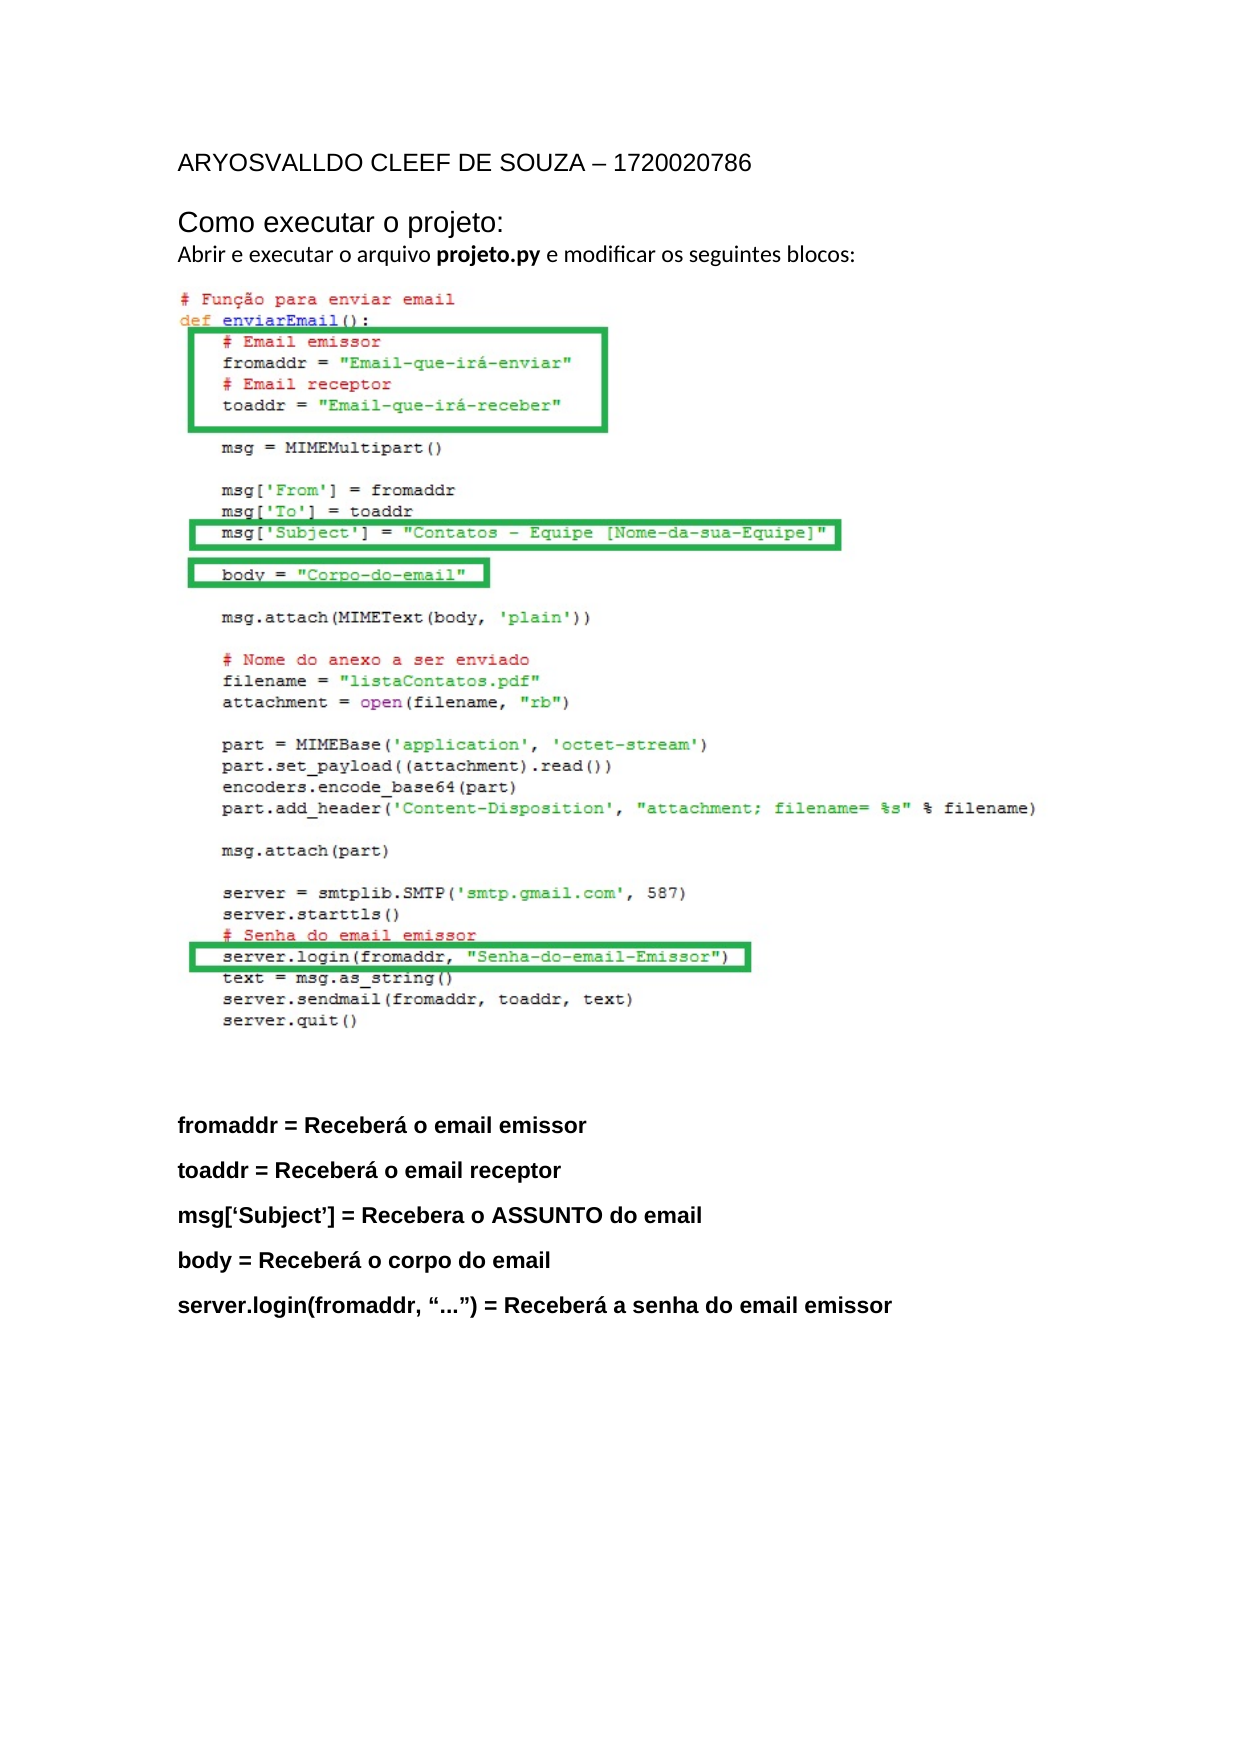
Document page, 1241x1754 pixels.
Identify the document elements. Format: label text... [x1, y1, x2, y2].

text fromaddr = Receberá o email emissor [177, 1112, 1063, 1138]
text Abrir e executar o arquivo projeto.py e modificar os seguintes blocos: [177, 239, 1063, 268]
text msg[‘Subject’] = Recebera o ASSUNTO do email [177, 1202, 1063, 1228]
text body = Receberá o corpo do email [177, 1247, 1063, 1274]
picture [176, 286, 1063, 1044]
text toaddr = Receberá o email receptor [177, 1157, 1063, 1183]
text server.login(fromaddr, “...”) = Receberá a senha do email emissor [177, 1292, 1063, 1319]
text Como executar o projeto: [177, 205, 1063, 239]
text ARYOSVALLDO CLEEF DE SOUZA – 1720020786 [177, 148, 1063, 176]
